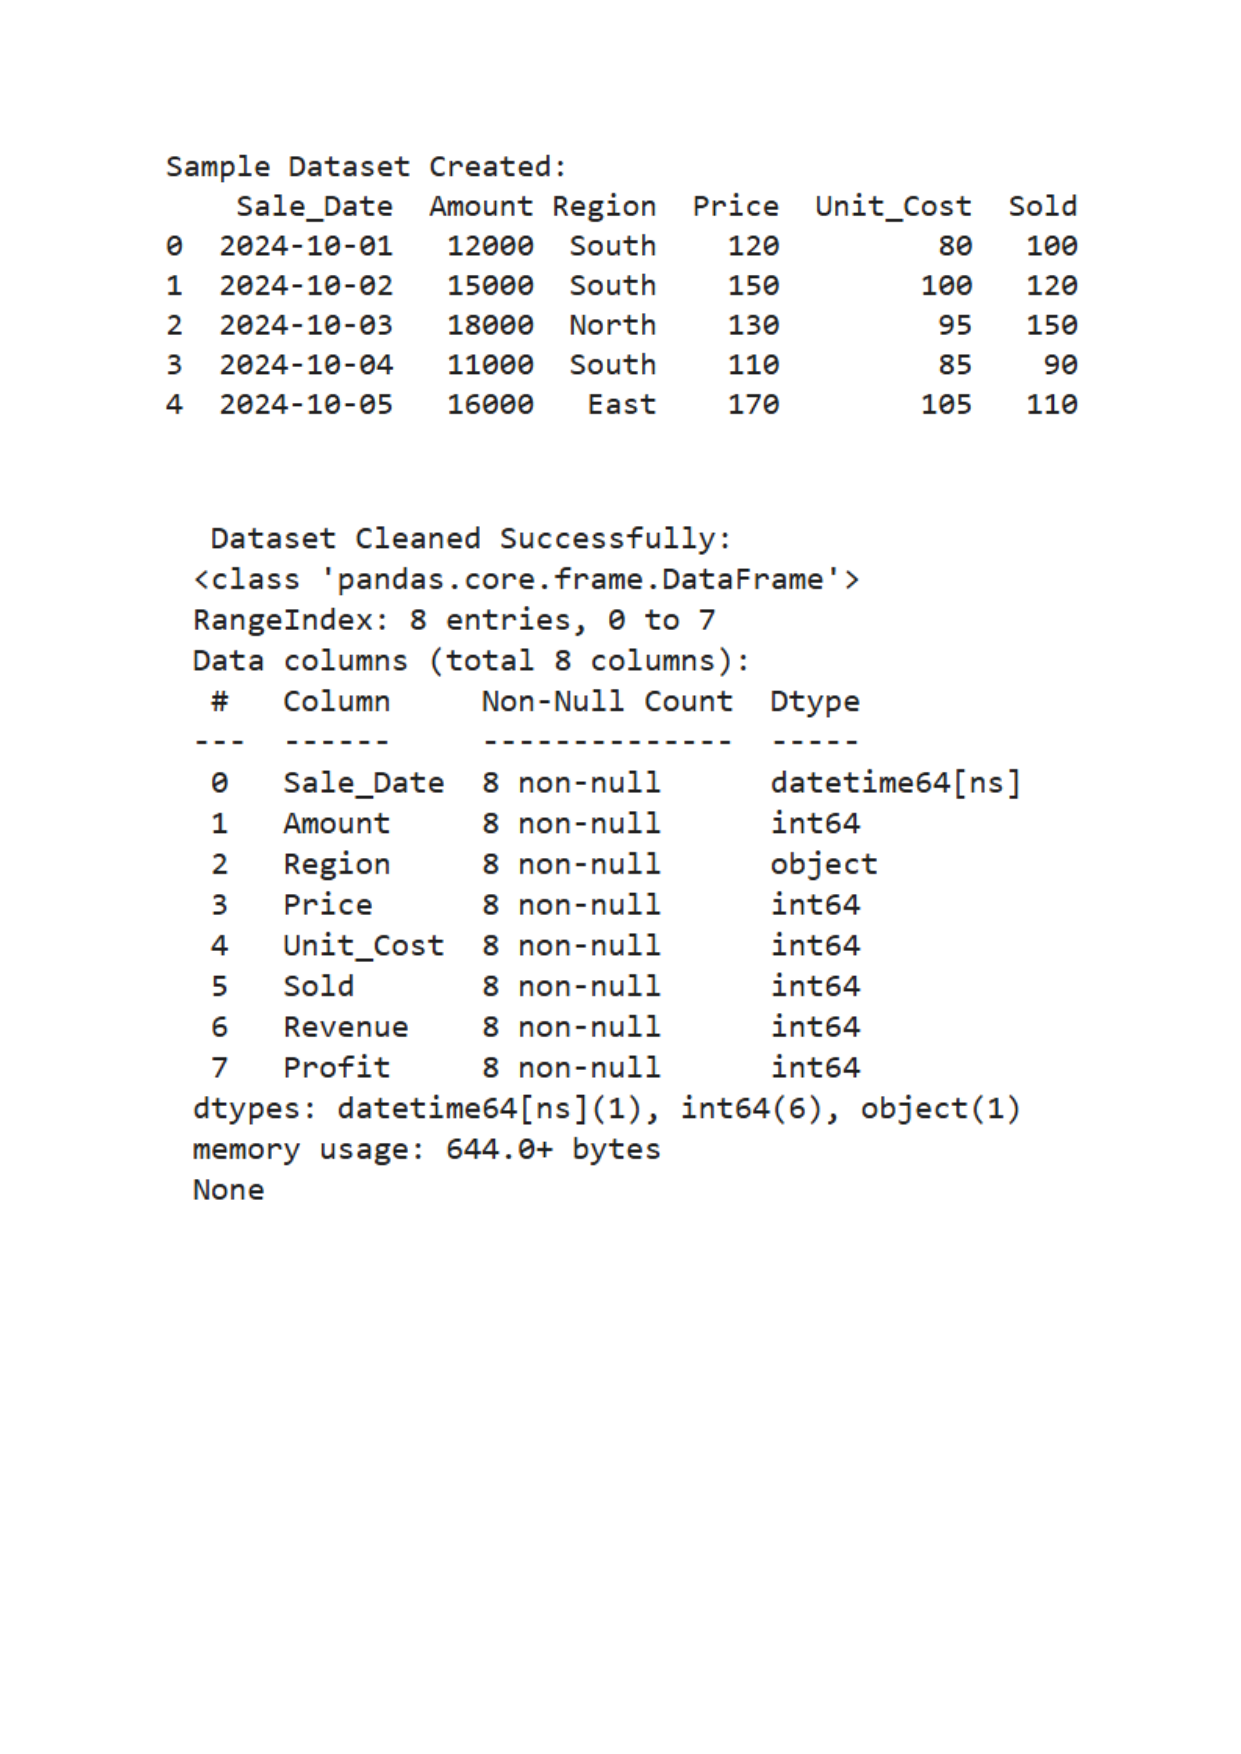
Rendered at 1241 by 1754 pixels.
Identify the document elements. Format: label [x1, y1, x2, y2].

picture [150, 511, 1063, 1214]
picture [150, 150, 1091, 434]
